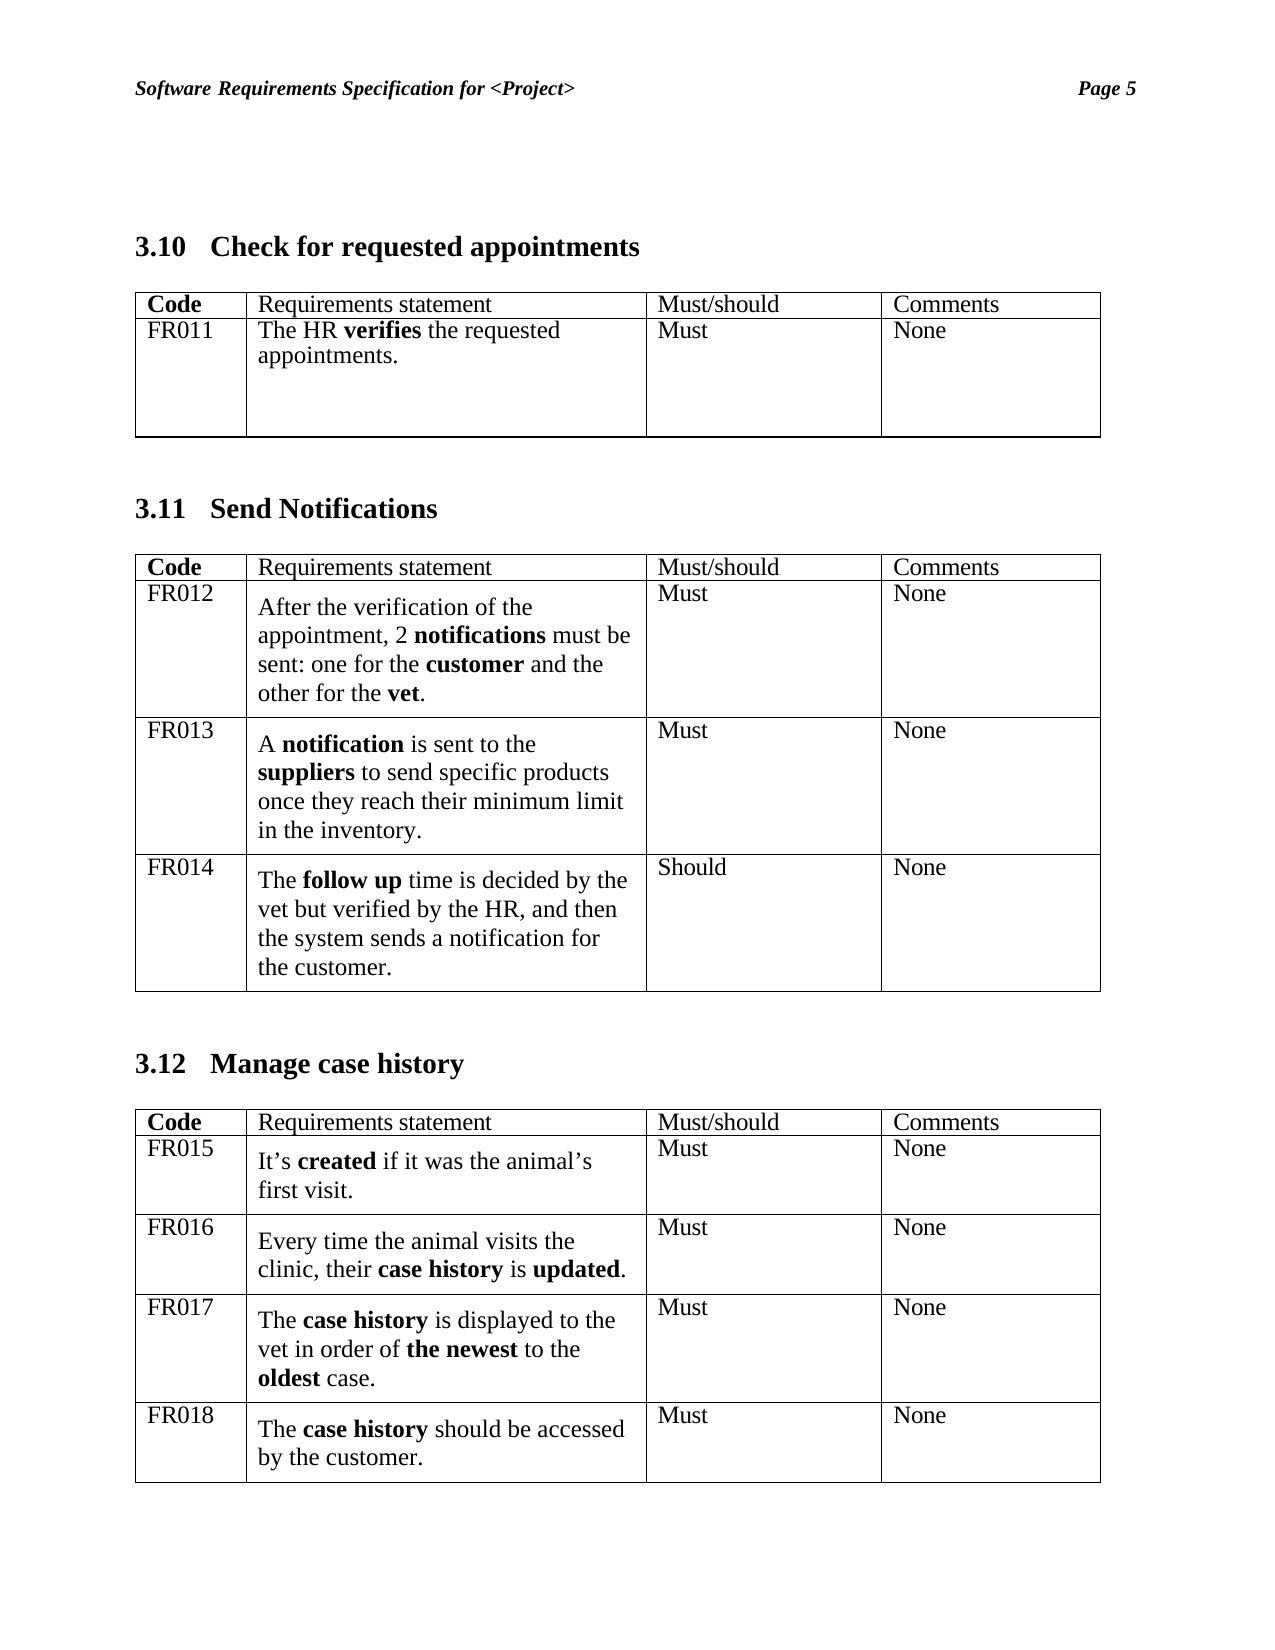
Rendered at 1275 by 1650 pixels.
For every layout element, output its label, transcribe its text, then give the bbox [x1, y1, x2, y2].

table_cell FR018 [136, 1403, 246, 1482]
table_cell FR011 [136, 319, 246, 436]
table_header Requirements statement [247, 1110, 646, 1135]
table_cell FR016 [136, 1215, 246, 1294]
table_cell After the verification of the appointment, 2 notifications must be sent: one for the customer and the other for the vet. [247, 581, 646, 717]
table_cell The case history should be accessed by the customer. [247, 1403, 646, 1482]
table_cell Must [647, 1295, 881, 1402]
table_cell The follow up time is decided by the vet but verified by the HR, and then the system sends a notification for the customer. [247, 855, 646, 991]
table_cell Must [647, 581, 881, 717]
table_cell None [882, 1136, 1100, 1214]
subtitle Check for requested appointments [135, 229, 1140, 263]
table_cell A notification is sent to the suppliers to send specific products once they reach their minimum limit in the inventory. [247, 718, 646, 854]
table_cell None [882, 855, 1100, 991]
table_cell The case history is displayed to the vet in order of the newest to the oldest case. [247, 1295, 646, 1402]
table_cell None [882, 1403, 1100, 1482]
subtitle Manage case history [135, 1046, 1140, 1080]
table_header Code [136, 1110, 246, 1135]
table_cell Should [647, 855, 881, 991]
subtitle Send Notifications [135, 492, 1140, 525]
table_cell Must [647, 1215, 881, 1294]
table_header Code [136, 293, 246, 318]
table_cell Every time the animal visits the clinic, their case history is updated. [247, 1215, 646, 1294]
table_cell None [882, 319, 1100, 436]
table_cell Must [647, 718, 881, 854]
table_cell None [882, 1215, 1100, 1294]
table_header Comments [882, 293, 1100, 318]
table_cell The HR verifies the requested appointments. [247, 319, 646, 436]
table_header Comments [882, 1110, 1100, 1135]
table_cell Must [647, 1403, 881, 1482]
table_cell FR017 [136, 1295, 246, 1402]
table_header Must/should [647, 293, 881, 318]
table_cell It’s created if it was the animal’s first visit. [247, 1136, 646, 1214]
table_header Code [136, 555, 246, 580]
table_cell FR014 [136, 855, 246, 991]
table_header Requirements statement [247, 293, 646, 318]
table_cell FR012 [136, 581, 246, 717]
table_header Must/should [647, 1110, 881, 1135]
table_cell FR015 [136, 1136, 246, 1214]
table_cell None [882, 581, 1100, 717]
table_cell None [882, 1295, 1100, 1402]
table_header Comments [882, 555, 1100, 580]
table_header Must/should [647, 555, 881, 580]
table_cell None [882, 718, 1100, 854]
table_header Requirements statement [247, 555, 646, 580]
table_cell FR013 [136, 718, 246, 854]
table_cell Must [647, 319, 881, 436]
table_cell Must [647, 1136, 881, 1214]
